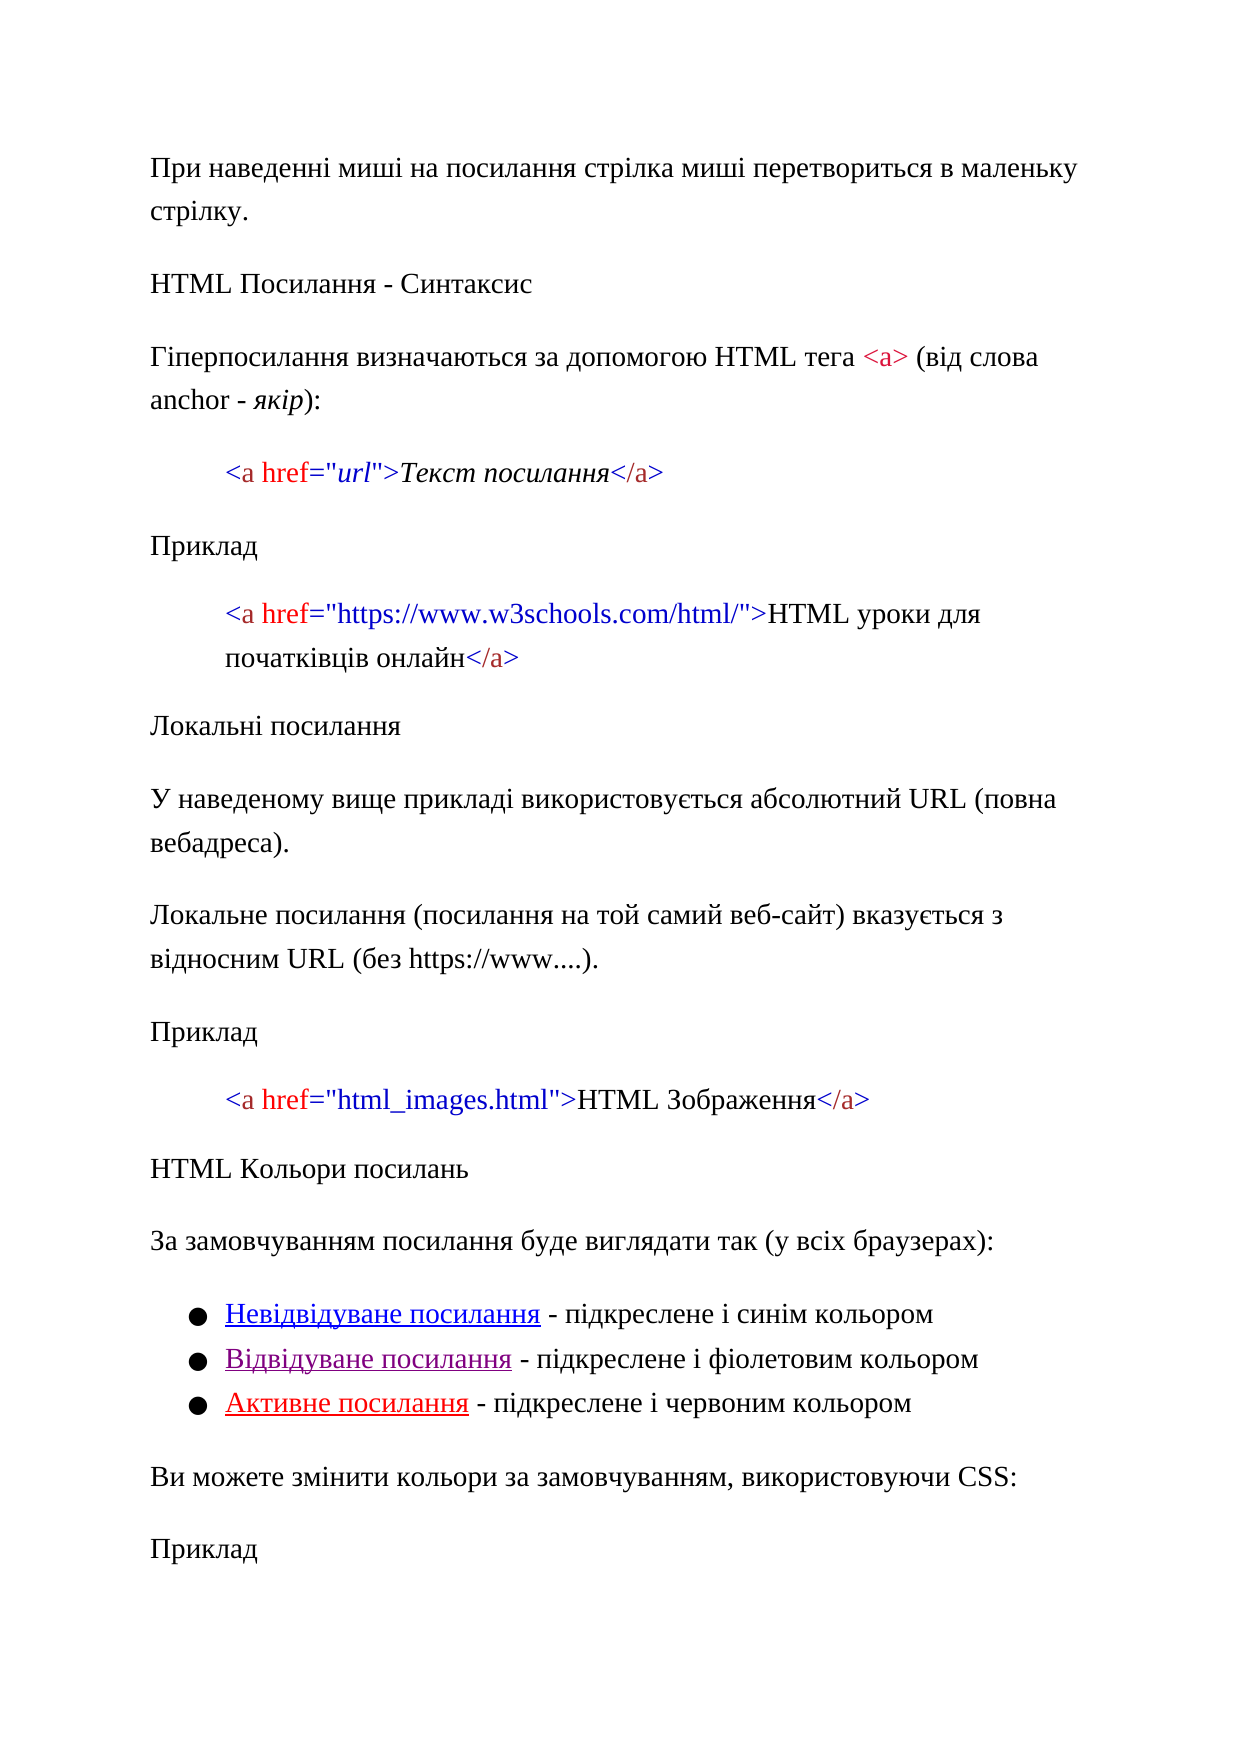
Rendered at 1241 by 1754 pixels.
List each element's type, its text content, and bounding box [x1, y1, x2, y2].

text При наведенні миші на посилання стрілка миші перетвориться в маленьку стрілку. [150, 150, 1090, 227]
list Активне посилання - підкреслене і червоним кольором [187, 1385, 1090, 1419]
text <a href="html_images.html">HTML Зображення</a> [225, 1082, 1090, 1116]
list Невідвідуване посилання - підкреслене і синім кольором [187, 1296, 1090, 1331]
subtitle Приклад [150, 528, 1090, 561]
subtitle Приклад [150, 1532, 1090, 1565]
text Локальне посилання (посилання на той самий веб-сайт) вказується з відносним URL (без https://www....). [150, 897, 1090, 974]
subtitle Локальні посилання [150, 708, 1090, 742]
subtitle HTML Посилання - Синтаксис [150, 266, 1090, 300]
text У наведеному вище прикладі використовується абсолютний URL (повна вебадреса). [150, 781, 1090, 858]
list Відвідуване посилання - підкреслене і фіолетовим кольором [187, 1341, 1090, 1375]
text За замовчуванням посилання буде виглядати так (у всіх браузерах): [150, 1223, 1090, 1257]
text <a href="https://www.w3schools.com/html/">HTML уроки для початківців онлайн</a> [225, 596, 1090, 673]
text Гіперпосилання визначаються за допомогою HTML тега <a> (від слова anchor - якір): [150, 339, 1090, 416]
subtitle HTML Кольори посилань [150, 1151, 1090, 1184]
subtitle Приклад [150, 1014, 1090, 1047]
text Ви можете змінити кольори за замовчуванням, використовуючи CSS: [150, 1459, 1090, 1492]
text <a href="url">Текст посилання</a> [225, 455, 1090, 489]
